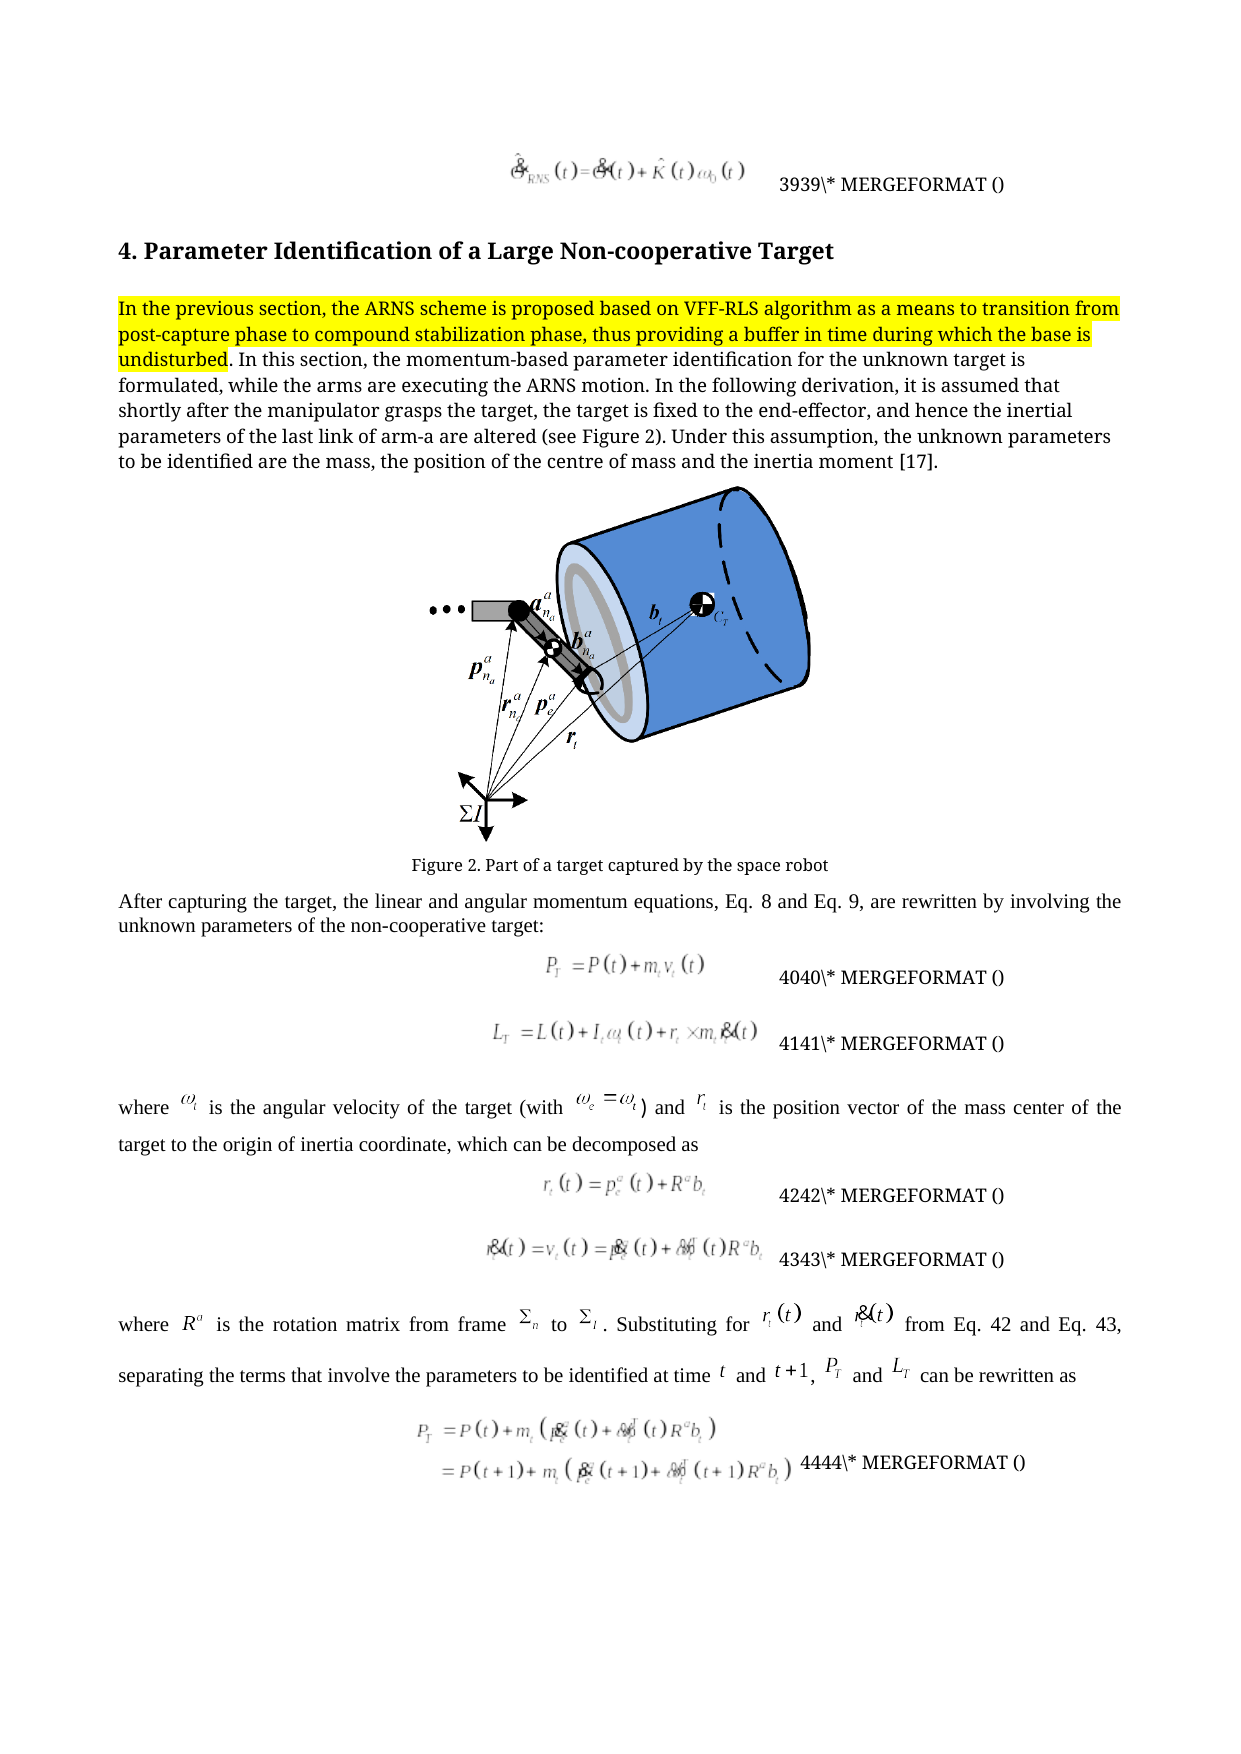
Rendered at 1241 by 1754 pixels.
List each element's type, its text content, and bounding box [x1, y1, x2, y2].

text where is the rotation matrix from frame to . Substituting for and from Eq. and Eq. , separating the terms that involve the parameters to be identified at time and , and can be rewritten as [118, 1298, 1122, 1400]
text After capturing the target, the linear and angular momentum equations, Eq. and Eq. , are rewritten by involving the unknown parameters of the non-cooperative target: [118, 889, 1122, 937]
picture [429, 486, 811, 842]
list Parameter Identification of a Large Non-cooperative Target [118, 235, 1122, 266]
text Figure 2. Part of a target captured by the space robot [118, 854, 1122, 877]
text where is the angular velocity of the target (with ) and is the position vector of the mass center of the target to the origin of inertia coordinate, which can be decomposed as [118, 1082, 1122, 1156]
